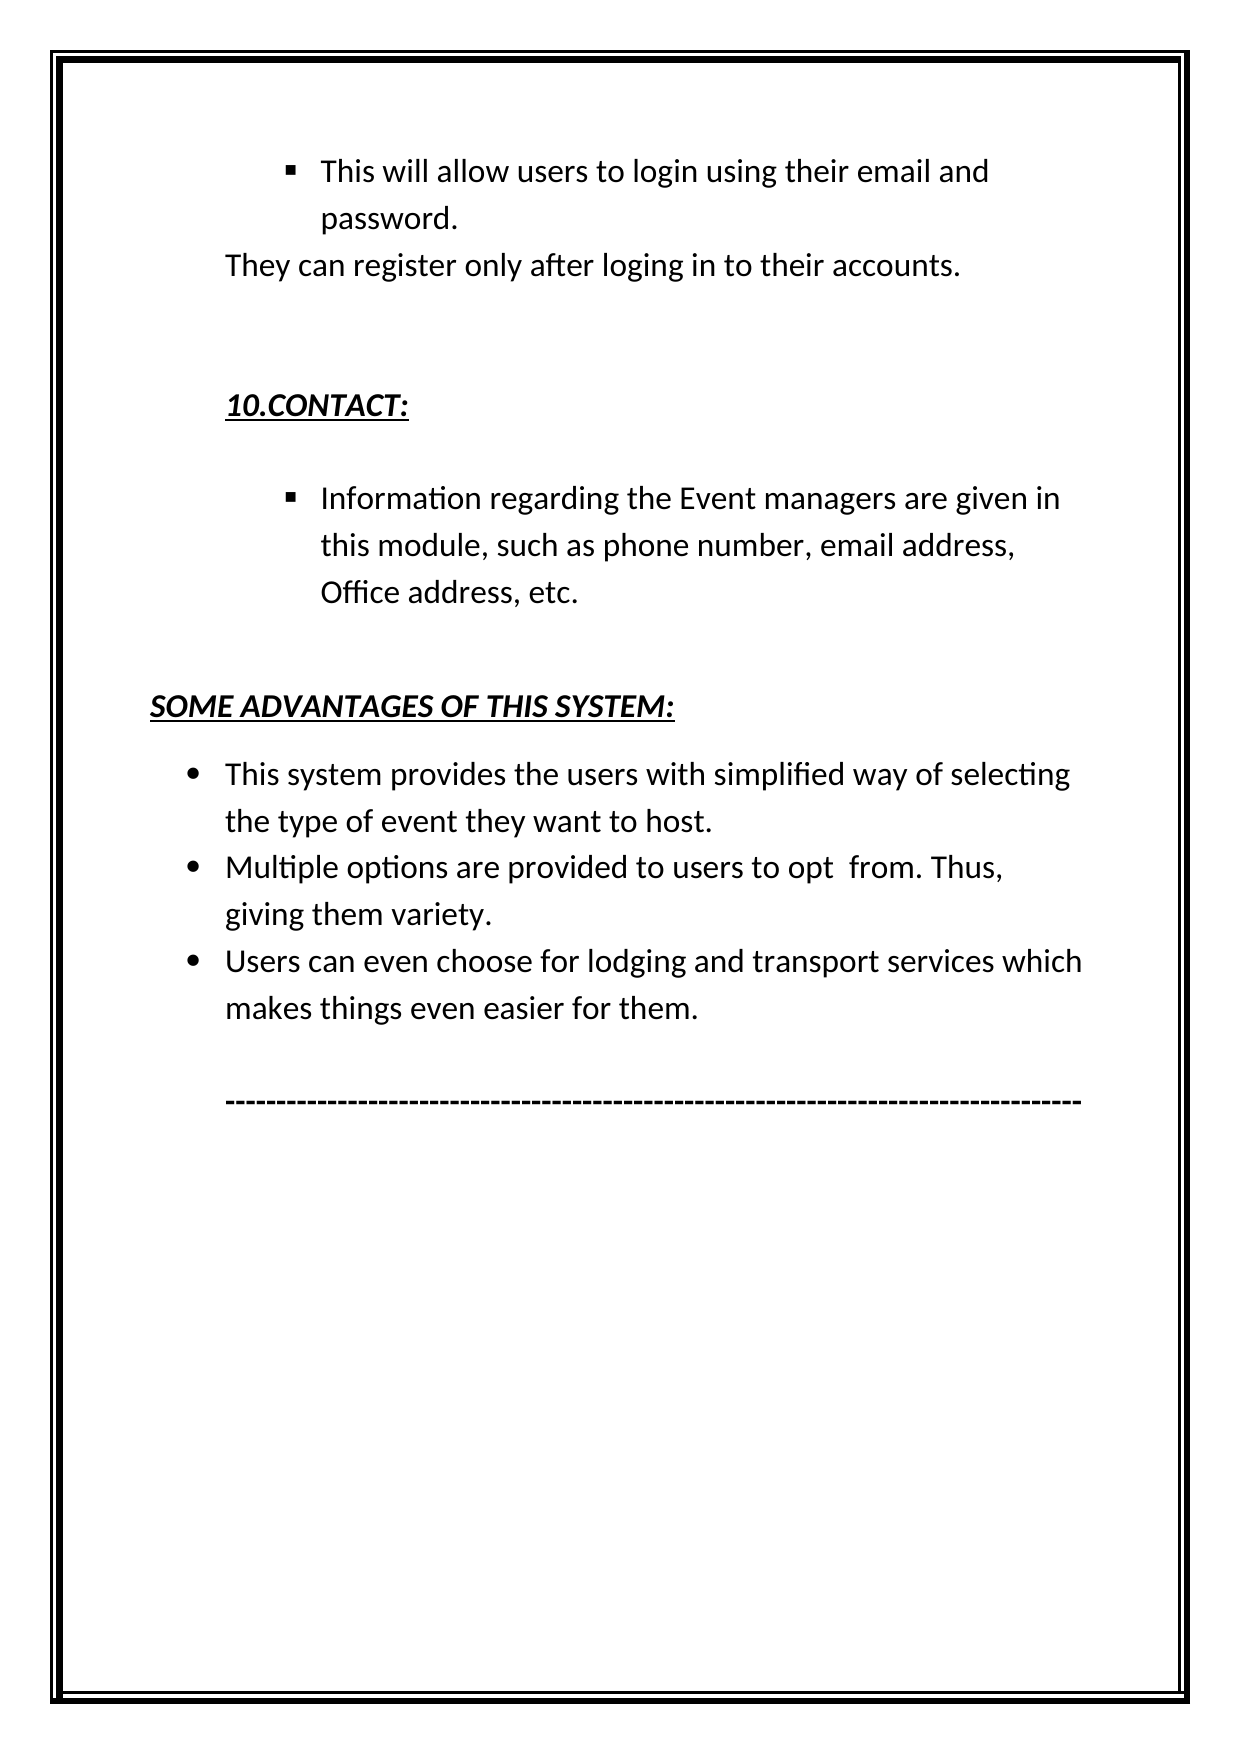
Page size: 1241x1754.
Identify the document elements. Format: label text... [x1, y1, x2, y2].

list Multiple options are provided to users to opt from. Thus, giving them variety. [187, 846, 1090, 934]
list 10.CONTACT: [225, 384, 1090, 424]
list They can register only after loging in to their accounts. [225, 243, 1090, 284]
list ------------------------------------------------------------------------------------ [225, 1080, 1090, 1121]
text SOME ADVANTAGES OF THIS SYSTEM: [150, 685, 1090, 726]
list Users can even choose for lodging and transport services which makes things even easier for them. [187, 940, 1090, 1027]
list Information regarding the Event managers are given in this module, such as phone number, email address, Office address, etc. [283, 477, 1090, 612]
list This system provides the users with simplified way of selecting the type of event they want to host. [187, 753, 1090, 840]
list This will allow users to login using their email and password. [283, 150, 1090, 237]
